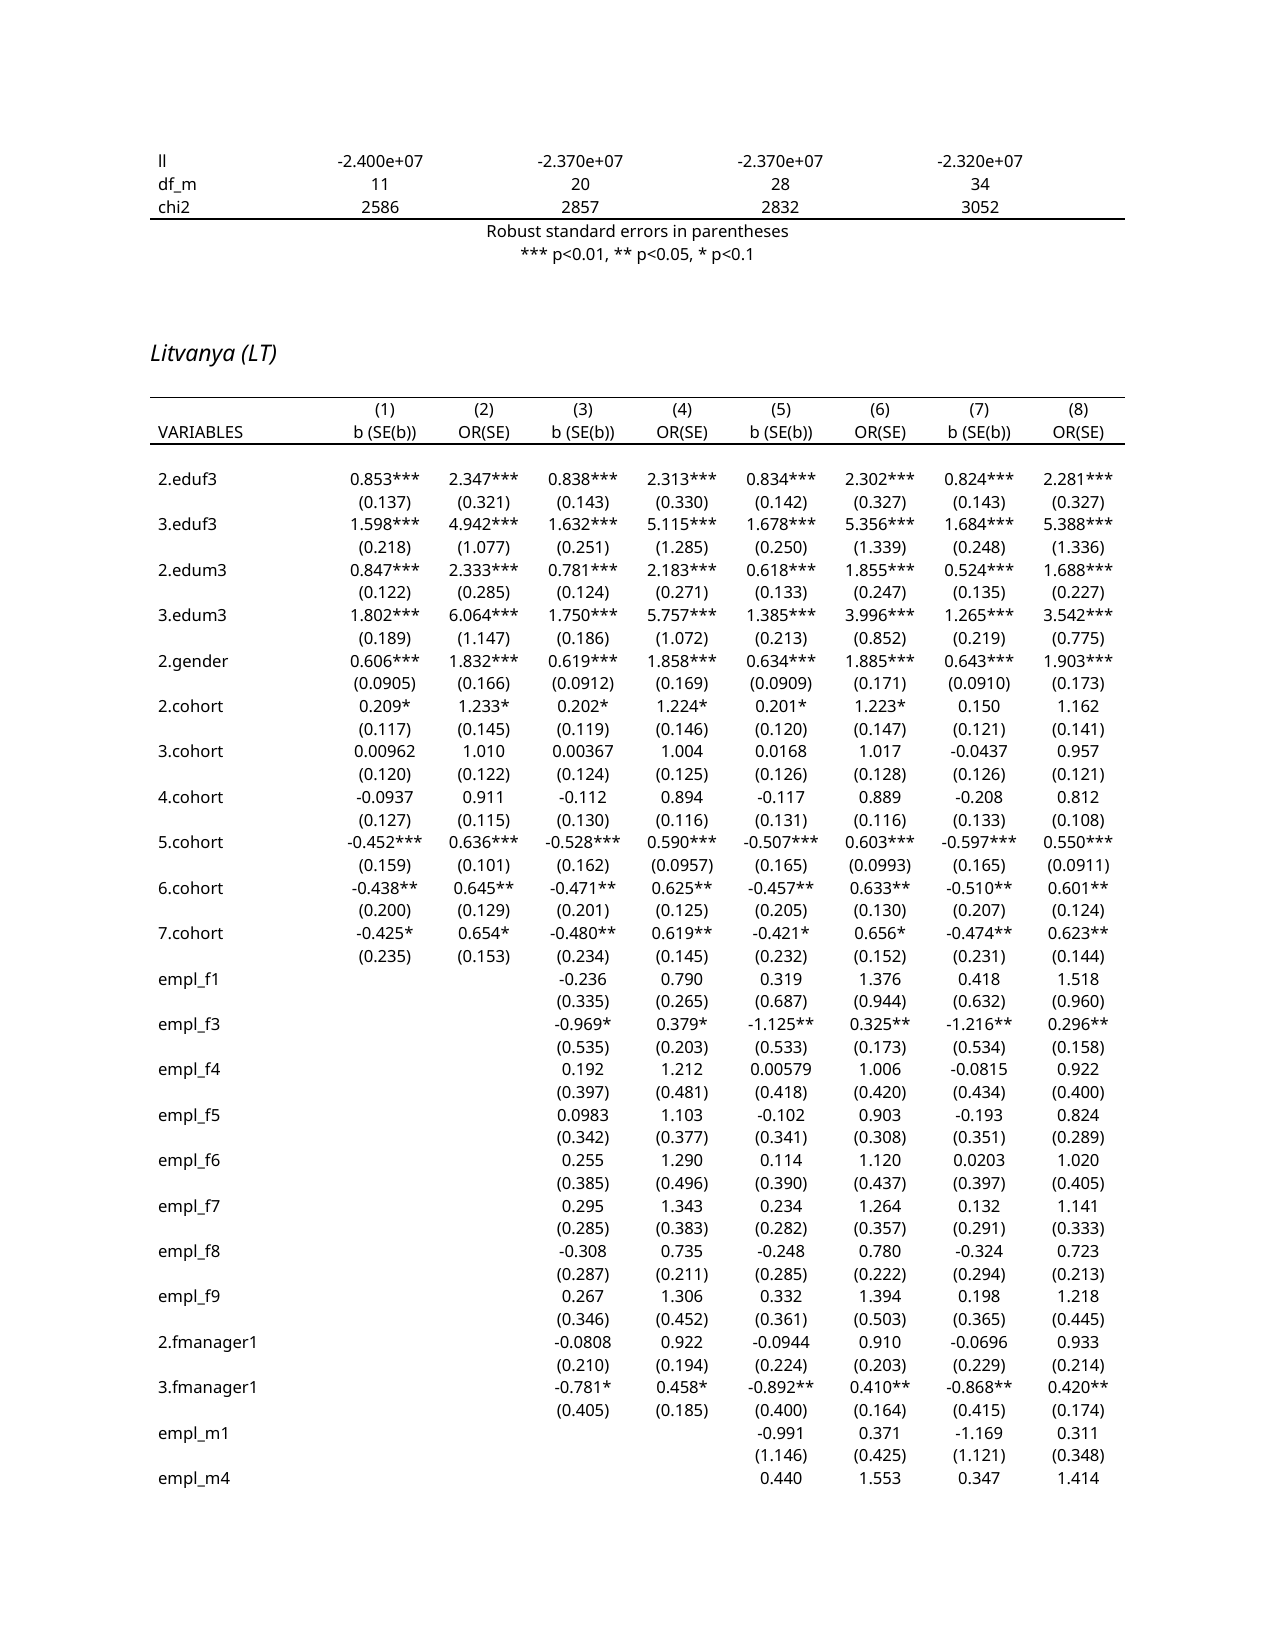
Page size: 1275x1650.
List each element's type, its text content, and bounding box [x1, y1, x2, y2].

text *** p<0.01, ** p<0.05, * p<0.1 [150, 242, 1125, 265]
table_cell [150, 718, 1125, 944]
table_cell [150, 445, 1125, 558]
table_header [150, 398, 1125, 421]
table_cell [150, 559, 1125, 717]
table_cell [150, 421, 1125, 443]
text Litvanya (LT) [150, 337, 1125, 368]
text Robust standard errors in parentheses [150, 220, 1125, 242]
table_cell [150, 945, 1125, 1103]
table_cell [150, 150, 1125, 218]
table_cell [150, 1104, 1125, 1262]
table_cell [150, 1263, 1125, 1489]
